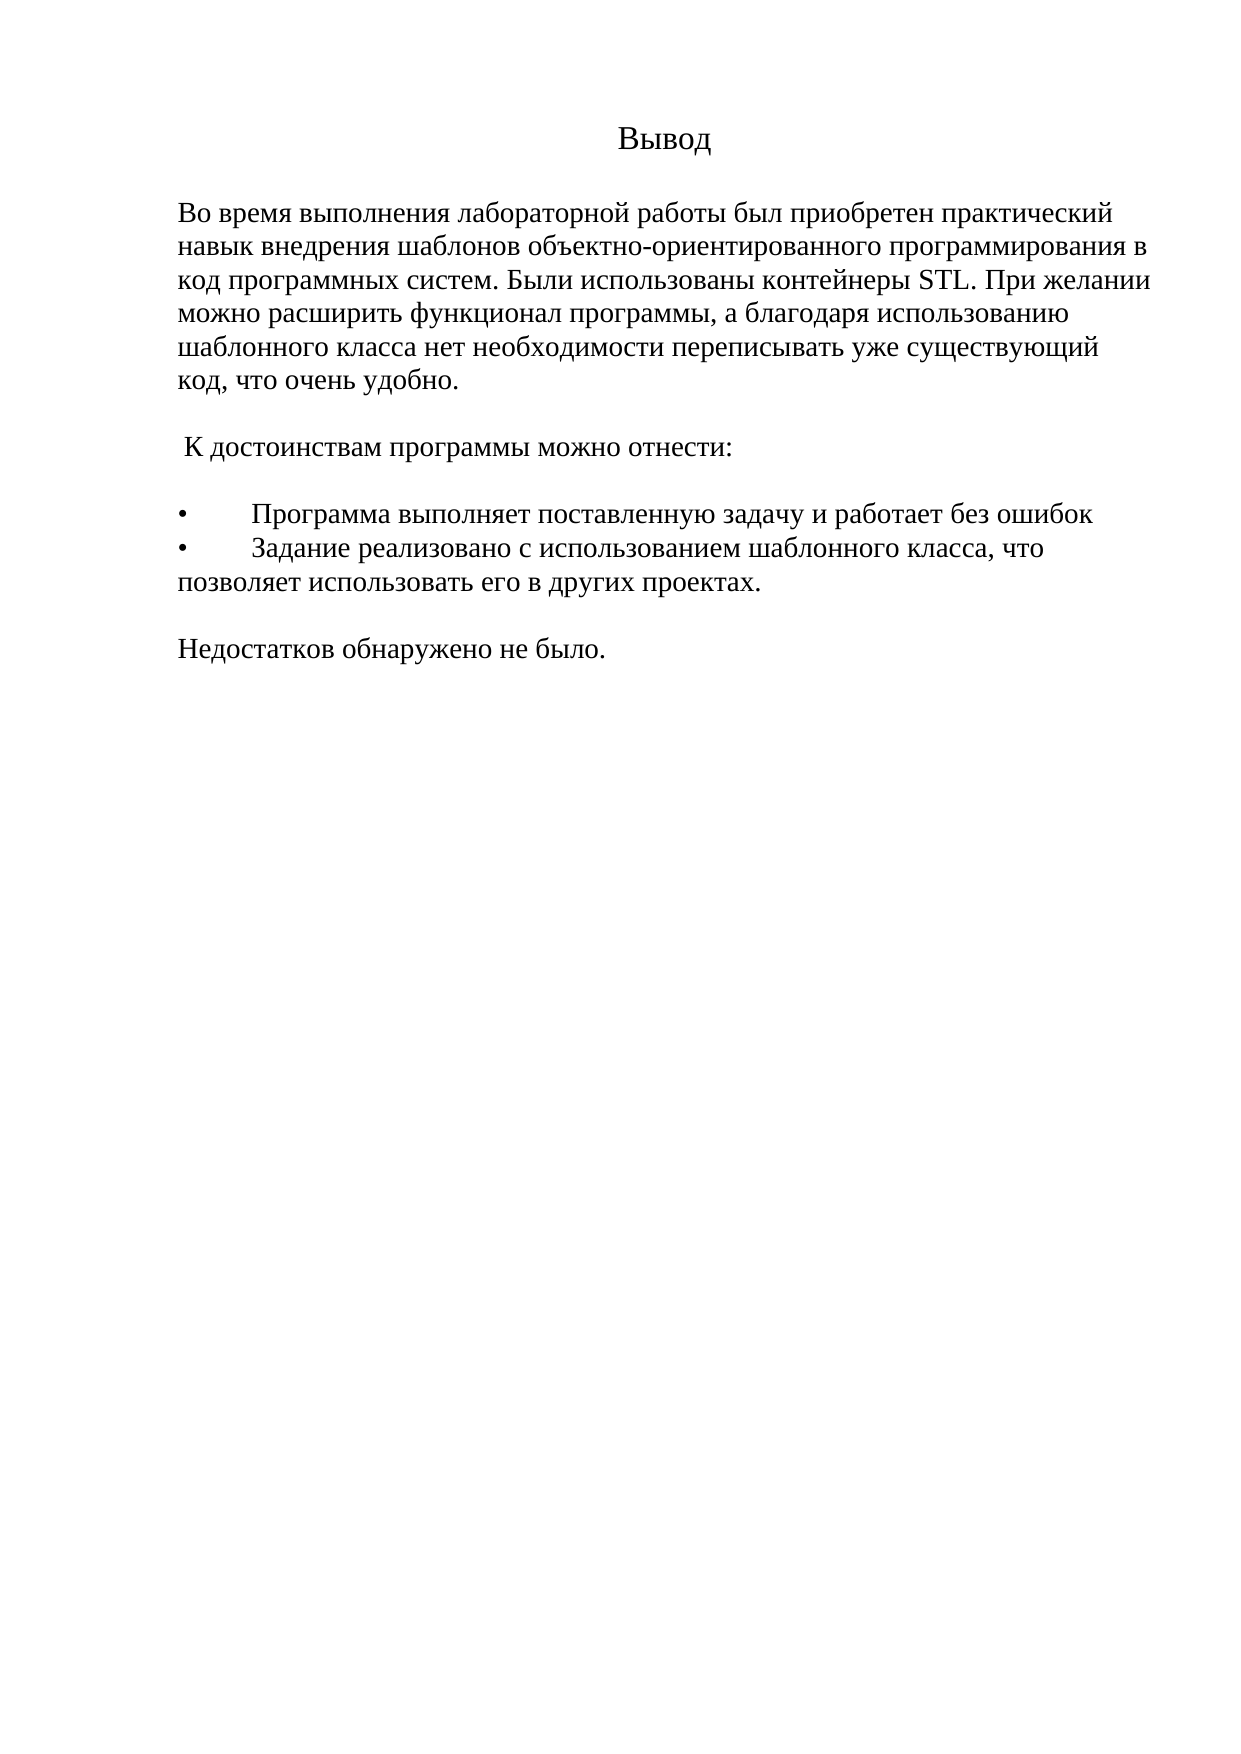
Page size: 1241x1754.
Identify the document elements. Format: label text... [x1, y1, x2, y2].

text Во время выполнения лабораторной работы был приобретен практический навык внедрения шаблонов объектно-ориентированного программирования в код программных систем. Были использованы контейнеры STL. При желании можно расширить функционал программы, а благодаря использованию шаблонного класса нет необходимости переписывать уже существующий код, что очень удобно. [177, 195, 1152, 396]
text • Программа выполняет поставленную задачу и работает без ошибок [177, 497, 1152, 530]
text К достоинствам программы можно отнести: [177, 429, 1152, 463]
text Недостатков обнаружено не было. [177, 631, 1152, 664]
text • Задание реализовано с использованием шаблонного класса, что позволяет использовать его в других проектах. [177, 530, 1152, 597]
text Вывод [177, 118, 1152, 156]
